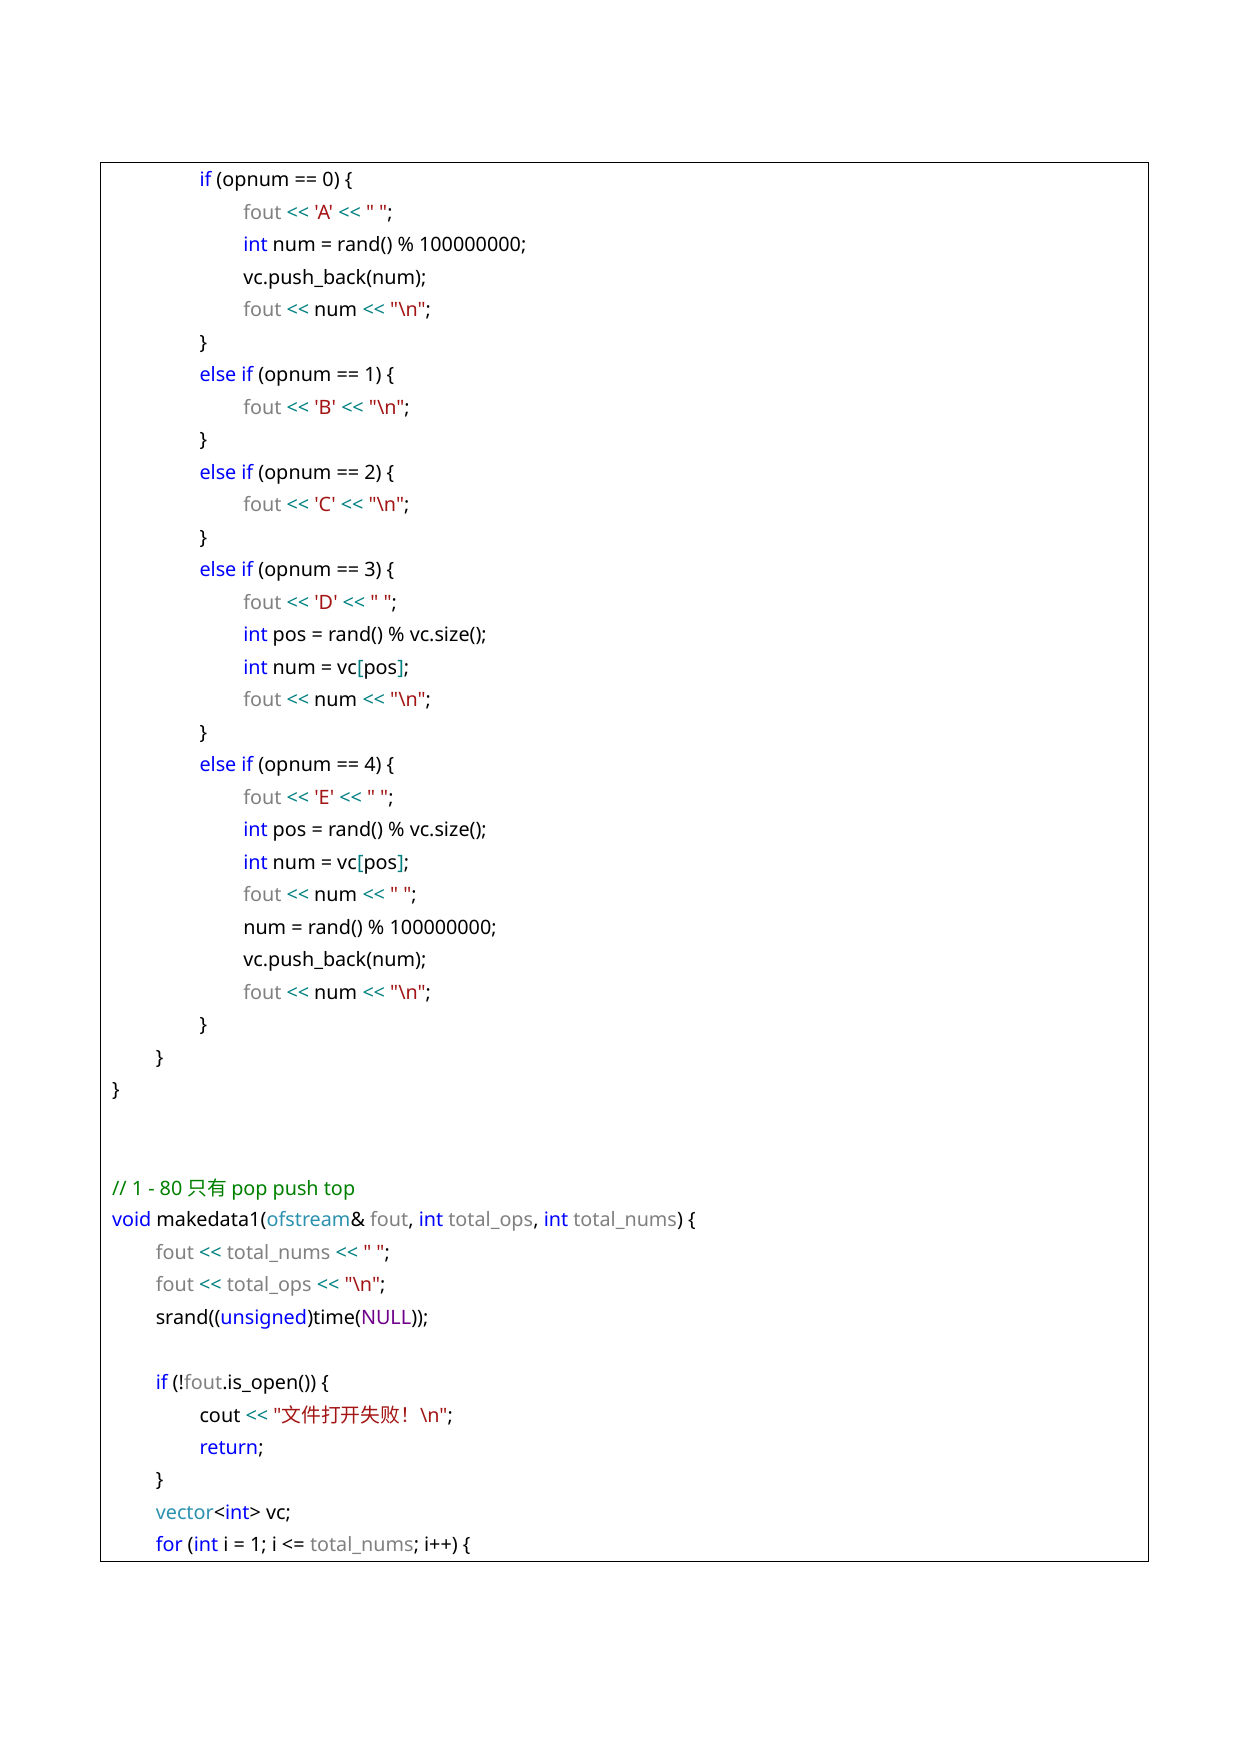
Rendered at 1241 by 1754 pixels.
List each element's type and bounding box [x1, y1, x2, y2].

table_cell [101, 163, 1148, 1561]
